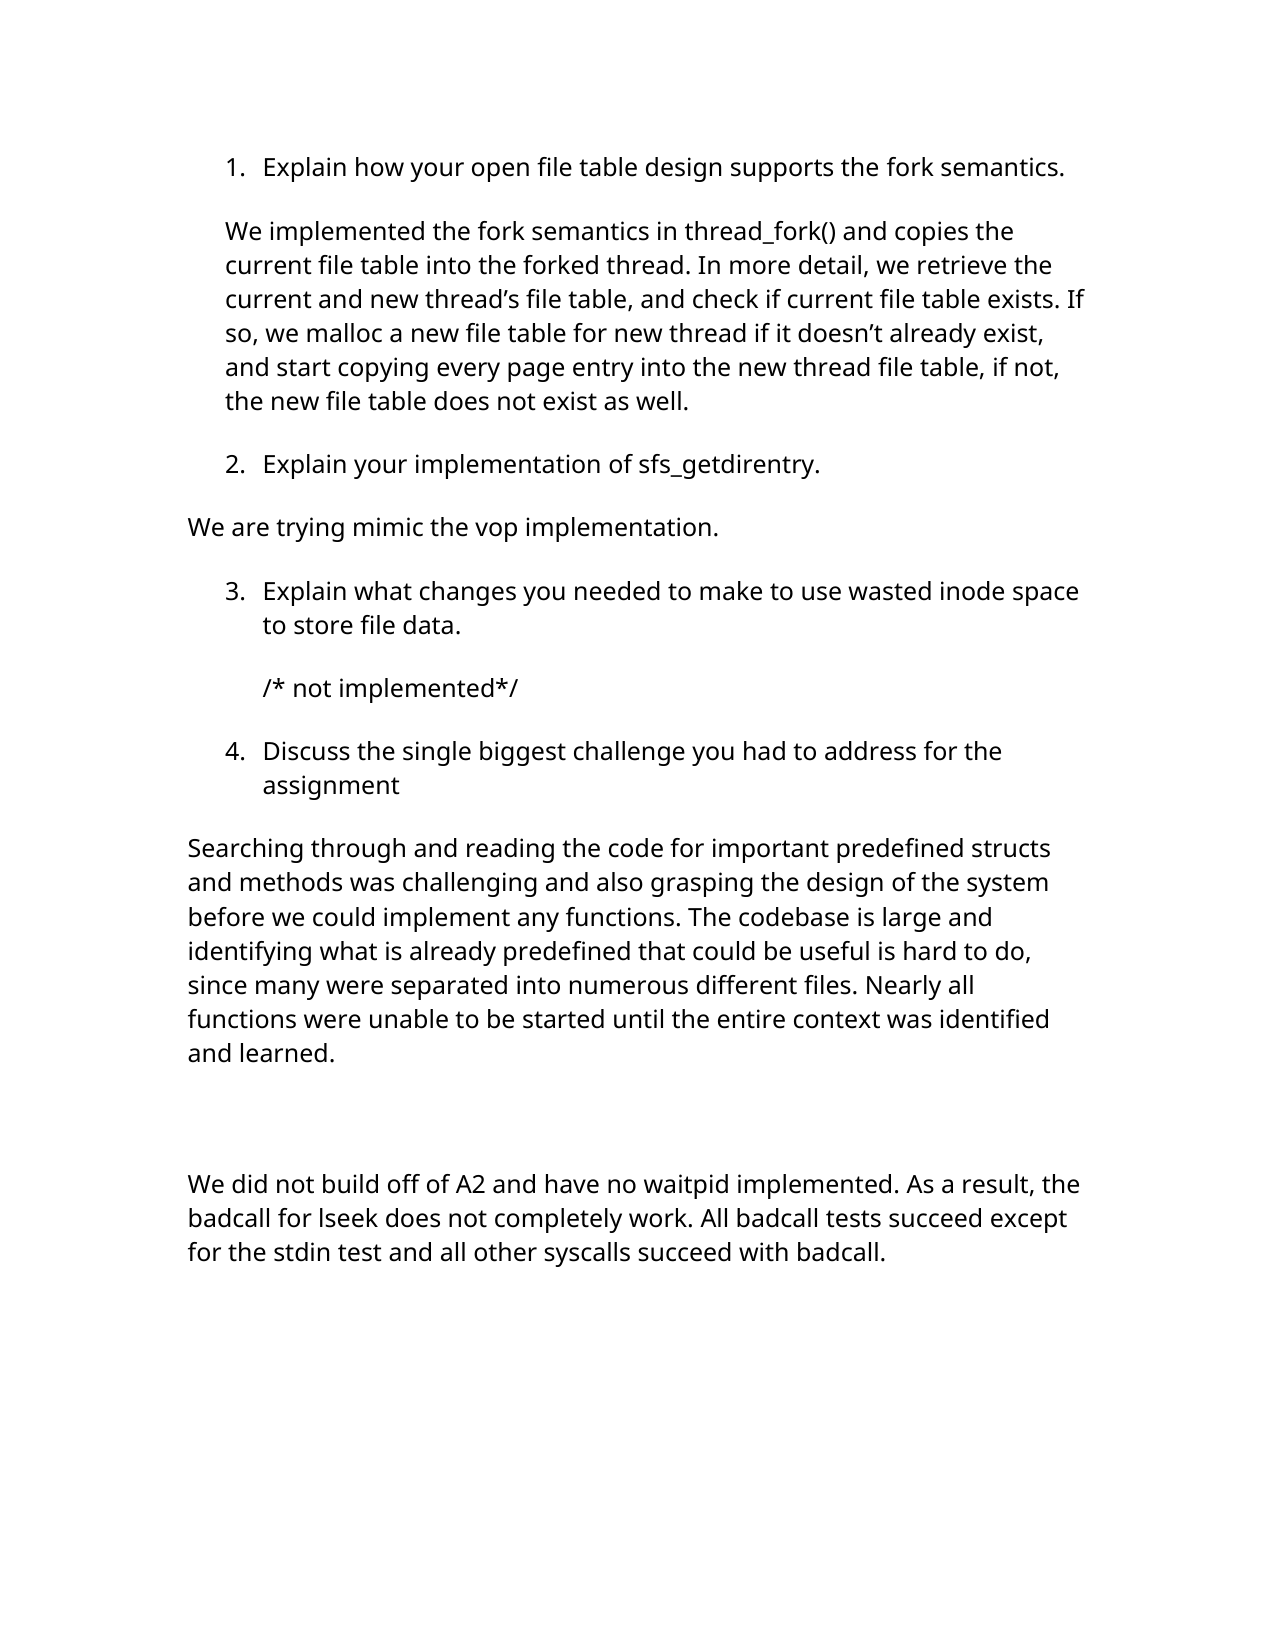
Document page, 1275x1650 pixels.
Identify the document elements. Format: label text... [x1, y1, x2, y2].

list Explain what changes you needed to make to use wasted inode space to store file data. [225, 573, 1087, 641]
list Explain your implementation of sfs_getdirentry. [225, 447, 1087, 481]
text We did not build off of A2 and have no waitpid implemented. As a result, the badcall for lseek does not completely work. All badcall tests succeed except for the stdin test and all other syscalls succeed with badcall. [187, 1167, 1087, 1269]
list Explain how your open file table design supports the fork semantics. [225, 150, 1087, 184]
text We implemented the fork semantics in thread_fork() and copies the current file table into the forked thread. In more detail, we retrieve the current and new thread’s file table, and check if current file table exists. If so, we malloc a new file table for new thread if it doesn’t already exist, and start copying every page entry into the new thread file table, if not, the new file table does not exist as well. [225, 213, 1087, 418]
text /* not implemented*/ [262, 671, 1087, 704]
list Discuss the single biggest challenge you had to address for the assignment [225, 734, 1087, 802]
text Searching through and reading the code for important predefined structs and methods was challenging and also grasping the design of the system before we could implement any functions. The codebase is large and identifying what is already predefined that could be useful is hard to do, since many were separated into numerous different files. Nearly all functions were unable to be started until the entire context was identified and learned. [187, 831, 1087, 1069]
text We are trying mimic the vop implementation. [187, 510, 1087, 544]
